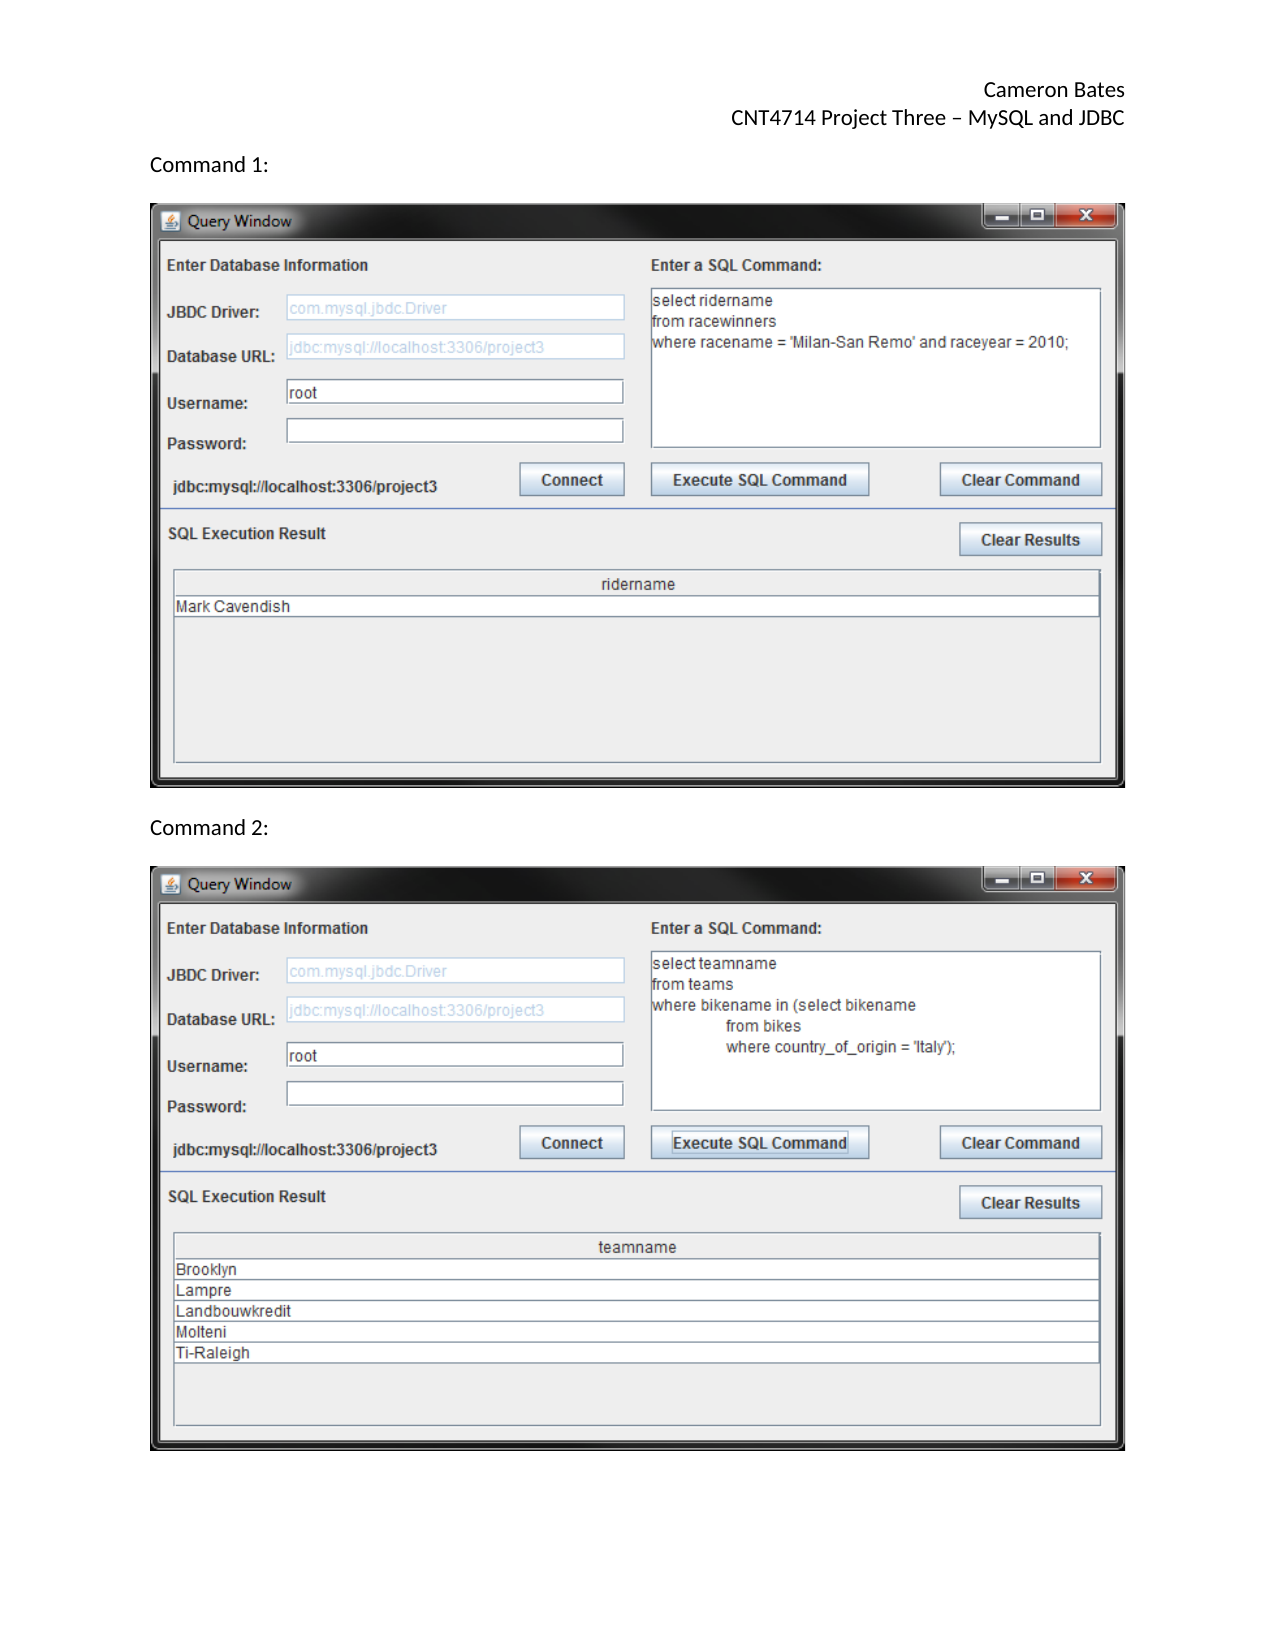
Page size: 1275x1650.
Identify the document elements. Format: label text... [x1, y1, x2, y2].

picture [150, 203, 1125, 788]
picture [150, 866, 1125, 1451]
text Command 2: [150, 813, 1125, 841]
text Command 1: [150, 150, 1125, 178]
